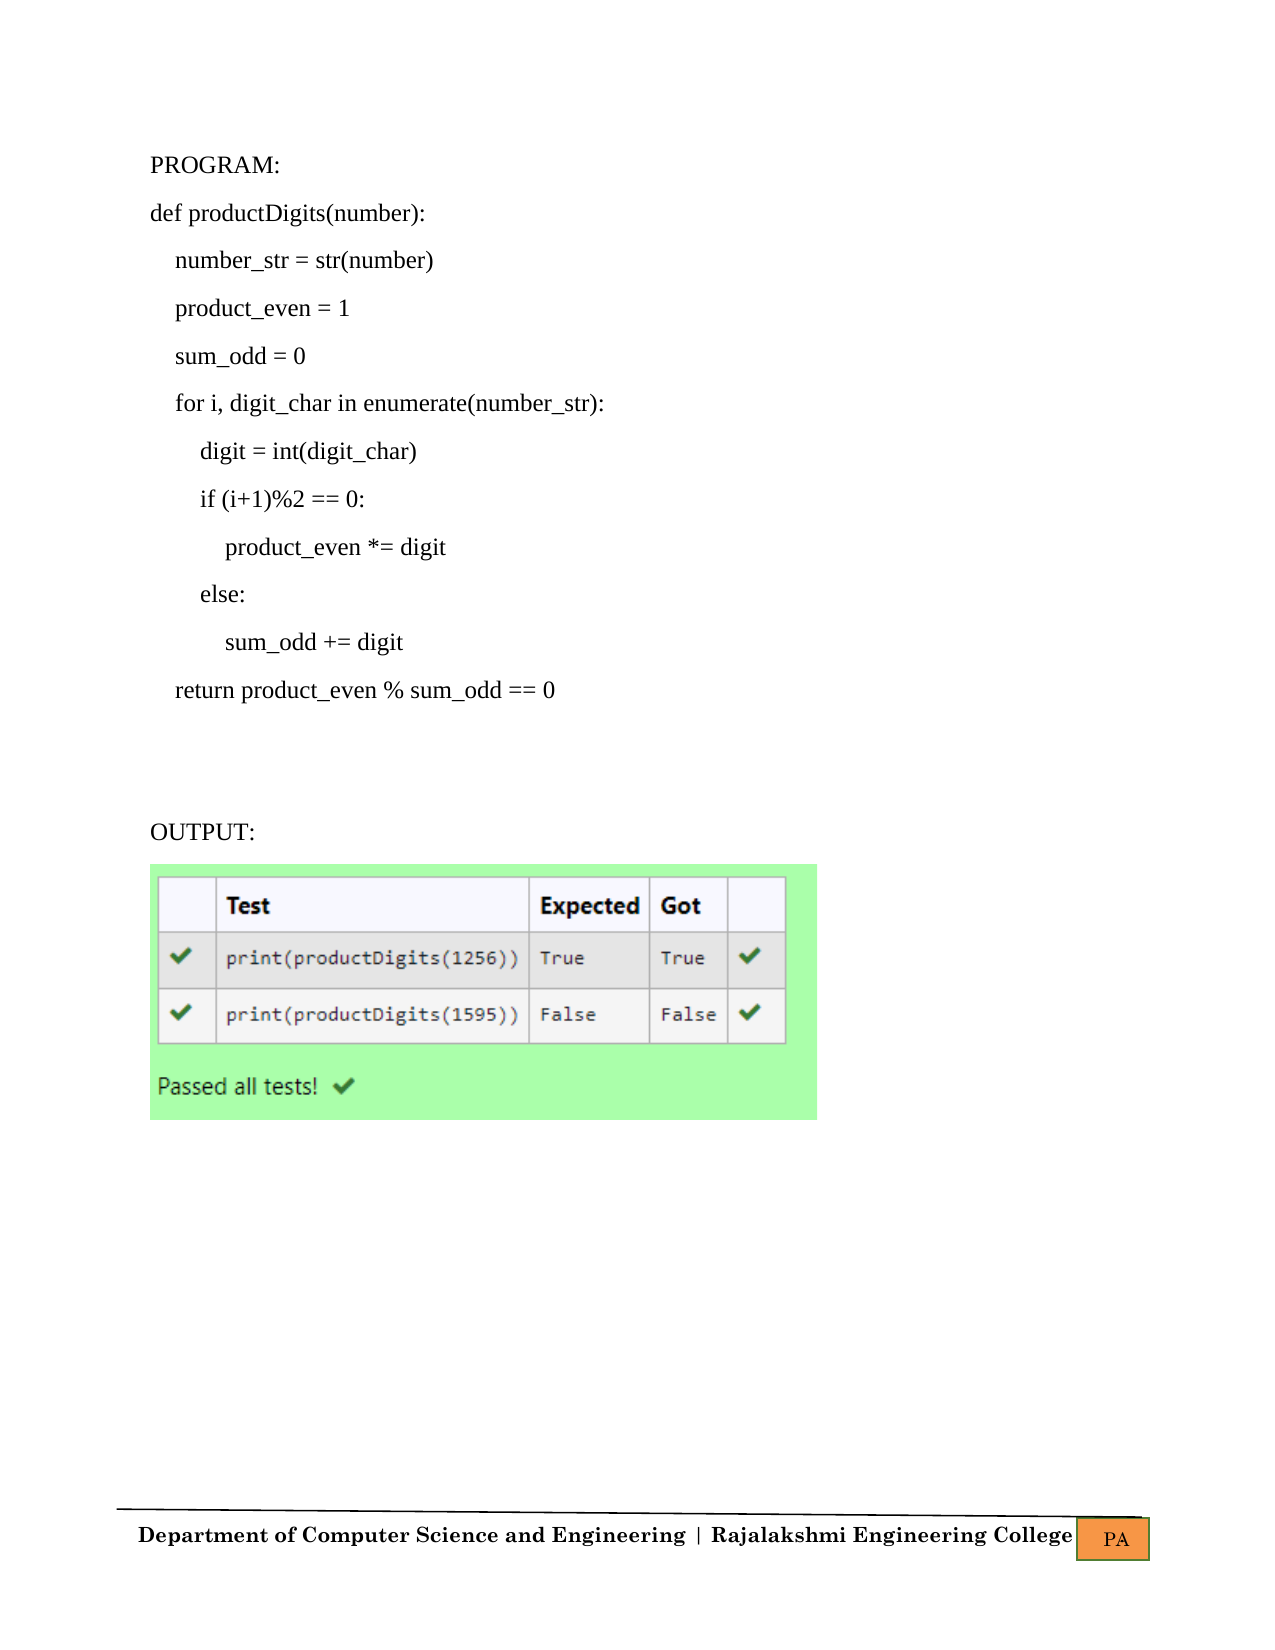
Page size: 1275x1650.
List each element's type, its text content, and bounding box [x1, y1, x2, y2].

text sum_odd = 0 [150, 341, 1125, 369]
text product_even = 1 [150, 293, 1125, 322]
text else: [150, 579, 1125, 608]
text if (i+1)%2 == 0: [150, 484, 1125, 513]
text product_even *= digit [150, 532, 1125, 560]
text number_str = str(number) [150, 245, 1125, 274]
text sum_odd += digit [150, 627, 1125, 656]
text return product_even % sum_odd == 0 [150, 675, 1125, 703]
text digit = int(digit_char) [150, 436, 1125, 465]
text for i, digit_char in enumerate(number_str): [150, 388, 1125, 417]
text PROGRAM: [150, 150, 1125, 179]
text OUTPUT: [150, 817, 1125, 846]
text def productDigits(number): [150, 198, 1125, 226]
picture [150, 864, 818, 1120]
